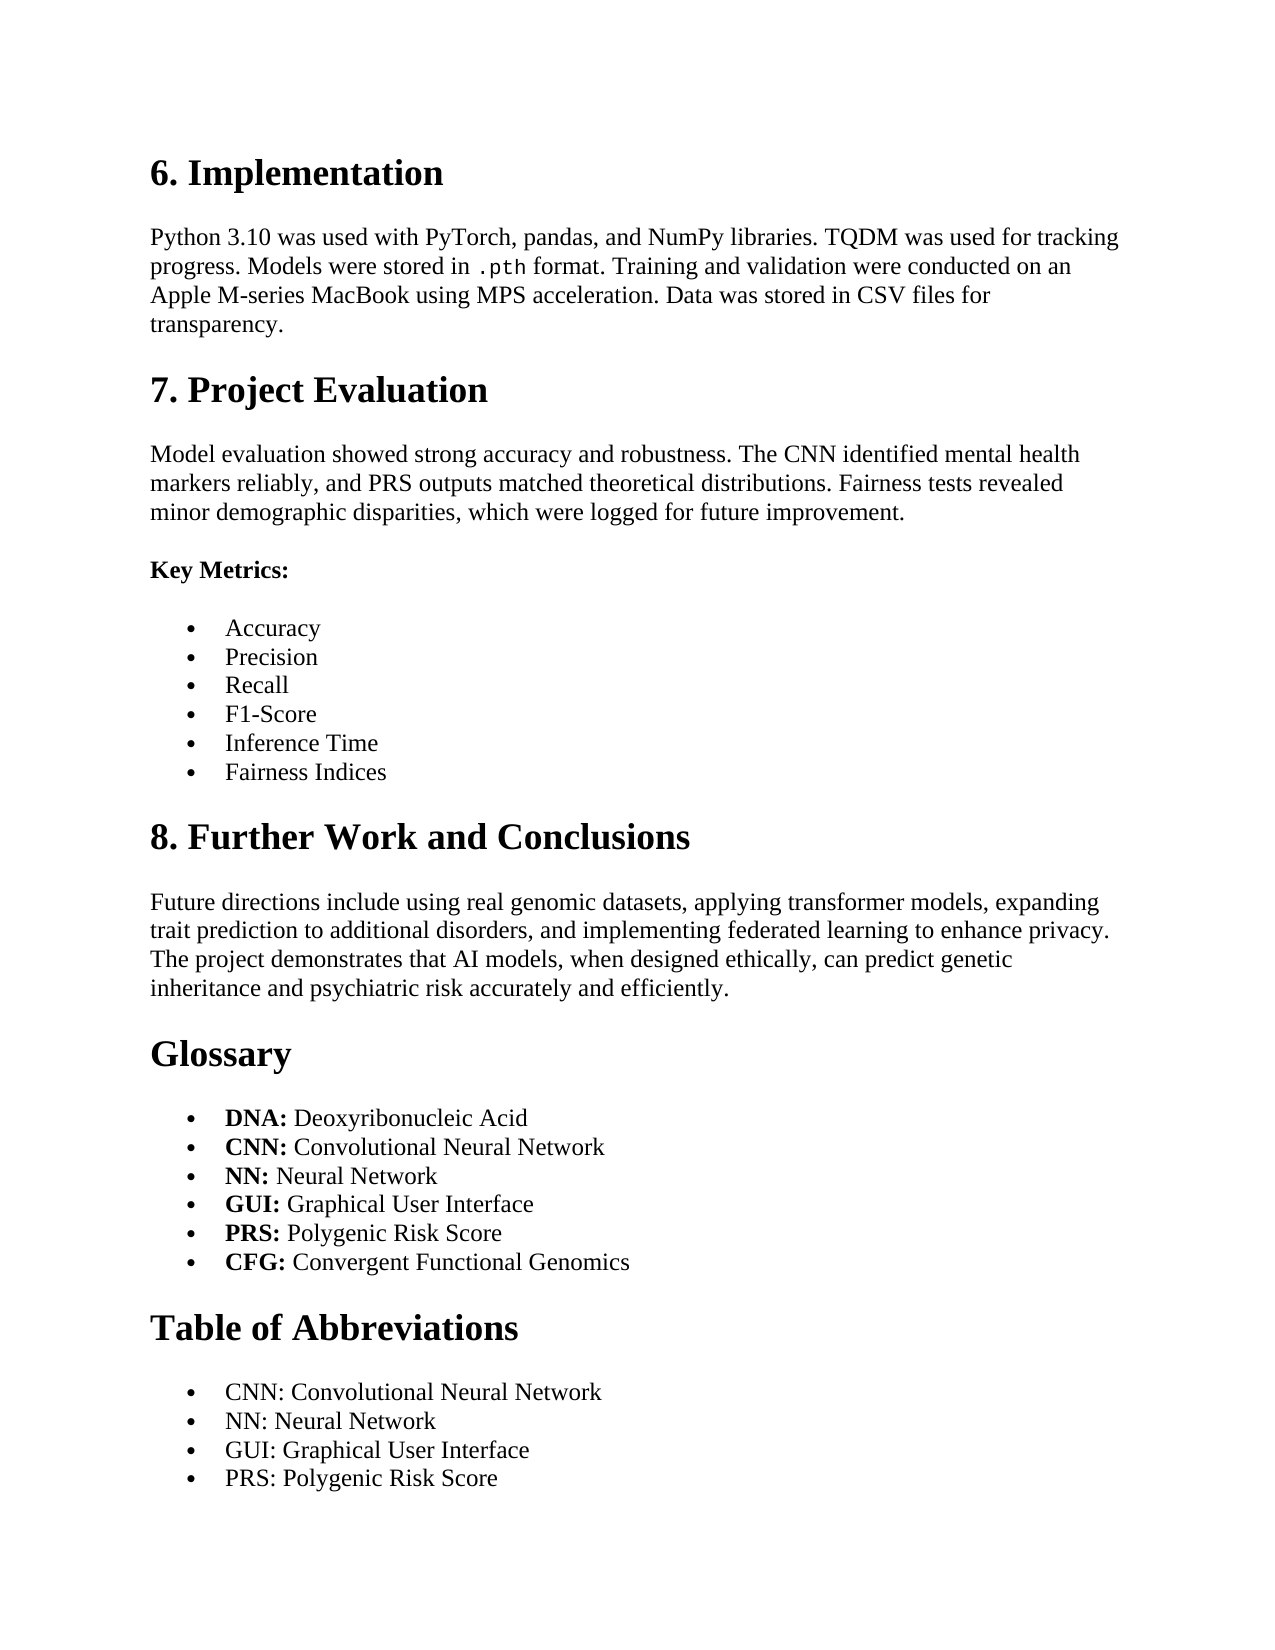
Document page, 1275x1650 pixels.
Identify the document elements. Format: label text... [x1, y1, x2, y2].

list CNN: Convolutional Neural Network [187, 1377, 1125, 1406]
list NN: Neural Network [187, 1161, 1125, 1189]
text Model evaluation showed strong accuracy and robustness. The CNN identified mental health markers reliably, and PRS outputs matched theoretical distributions. Fairness tests revealed minor demographic disparities, which were logged for future improvement. [150, 439, 1125, 526]
list GUI: Graphical User Interface [187, 1435, 1125, 1463]
list CNN: Convolutional Neural Network [187, 1132, 1125, 1161]
text 8. Further Work and Conclusions [150, 814, 1125, 858]
text Key Metrics: [150, 555, 1125, 584]
list Precision [187, 642, 1125, 670]
list DNA: Deoxyribonucleic Acid [187, 1103, 1125, 1132]
text Future directions include using real genomic datasets, applying transformer models, expanding trait prediction to additional disorders, and implementing federated learning to enhance privacy. The project demonstrates that AI models, when designed ethically, can predict genetic inheritance and psychiatric risk accurately and efficiently. [150, 887, 1125, 1002]
list Recall [187, 670, 1125, 699]
text Table of Abbreviations [150, 1305, 1125, 1348]
list PRS: Polygenic Risk Score [187, 1218, 1125, 1247]
list Fairness Indices [187, 757, 1125, 785]
list PRS: Polygenic Risk Score [187, 1463, 1125, 1492]
text 6. Implementation [150, 150, 1125, 193]
text Python 3.10 was used with PyTorch, pandas, and NumPy libraries. TQDM was used for tracking progress. Models were stored in .pth format. Training and validation were conducted on an Apple M-series MacBook using MPS acceleration. Data was stored in CSV files for transparency. [150, 222, 1125, 338]
list Accuracy [187, 613, 1125, 642]
list NN: Neural Network [187, 1406, 1125, 1435]
list CFG: Convergent Functional Genomics [187, 1247, 1125, 1276]
list GUI: Graphical User Interface [187, 1189, 1125, 1218]
text Glossary [150, 1031, 1125, 1074]
list F1-Score [187, 699, 1125, 728]
list Inference Time [187, 728, 1125, 757]
text 7. Project Evaluation [150, 367, 1125, 410]
